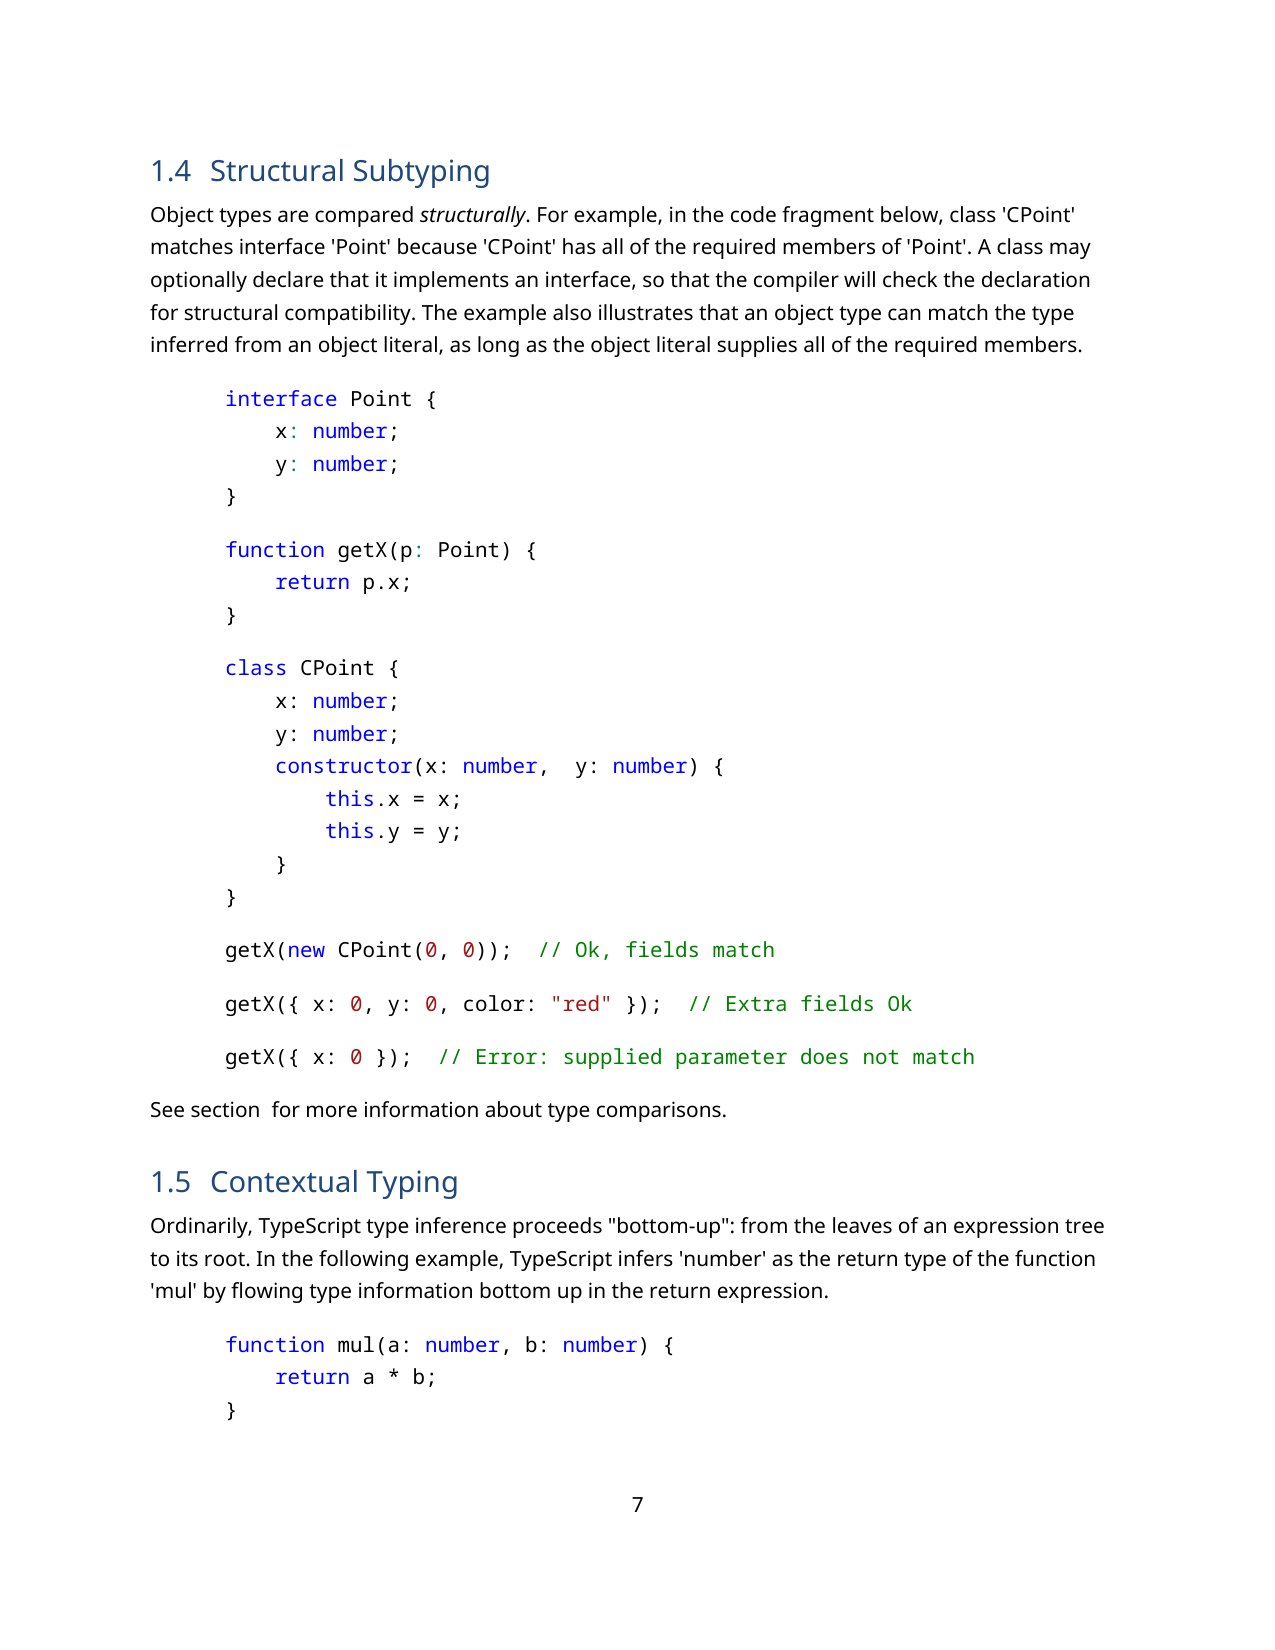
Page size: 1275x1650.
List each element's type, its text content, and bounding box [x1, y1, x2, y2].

text Object types are compared structurally. For example, in the code fragment below, class 'CPoint' matches interface 'Point' because 'CPoint' has all of the required members of 'Point'. A class may optionally declare that it implements an interface, so that the compiler will check the declaration for structural compatibility. The example also illustrates that an object type can match the type inferred from an object literal, as long as the object literal supplies all of the required members. [150, 200, 1125, 359]
subtitle Contextual Typing [150, 1161, 1125, 1201]
text class CPoint { x: number; y: number; constructor(x: number, y: number) { this.x = x; this.y = y; } } [225, 653, 1125, 910]
text getX({ x: 0, y: 0, color: "red" }); // Extra fields Ok [225, 989, 1125, 1017]
text function getX(p: Point) { return p.x; } [225, 535, 1125, 628]
text function mul(a: number, b: number) { return a * b; } [225, 1330, 1125, 1423]
text interface Point { x: number; y: number; } [225, 384, 1125, 510]
text See section for more information about type comparisons. [150, 1096, 1125, 1124]
text getX({ x: 0 }); // Error: supplied parameter does not match [225, 1042, 1125, 1071]
text getX(new CPoint(0, 0)); // Ok, fields match [325, 935, 1125, 964]
subtitle Structural Subtyping [150, 150, 1125, 190]
